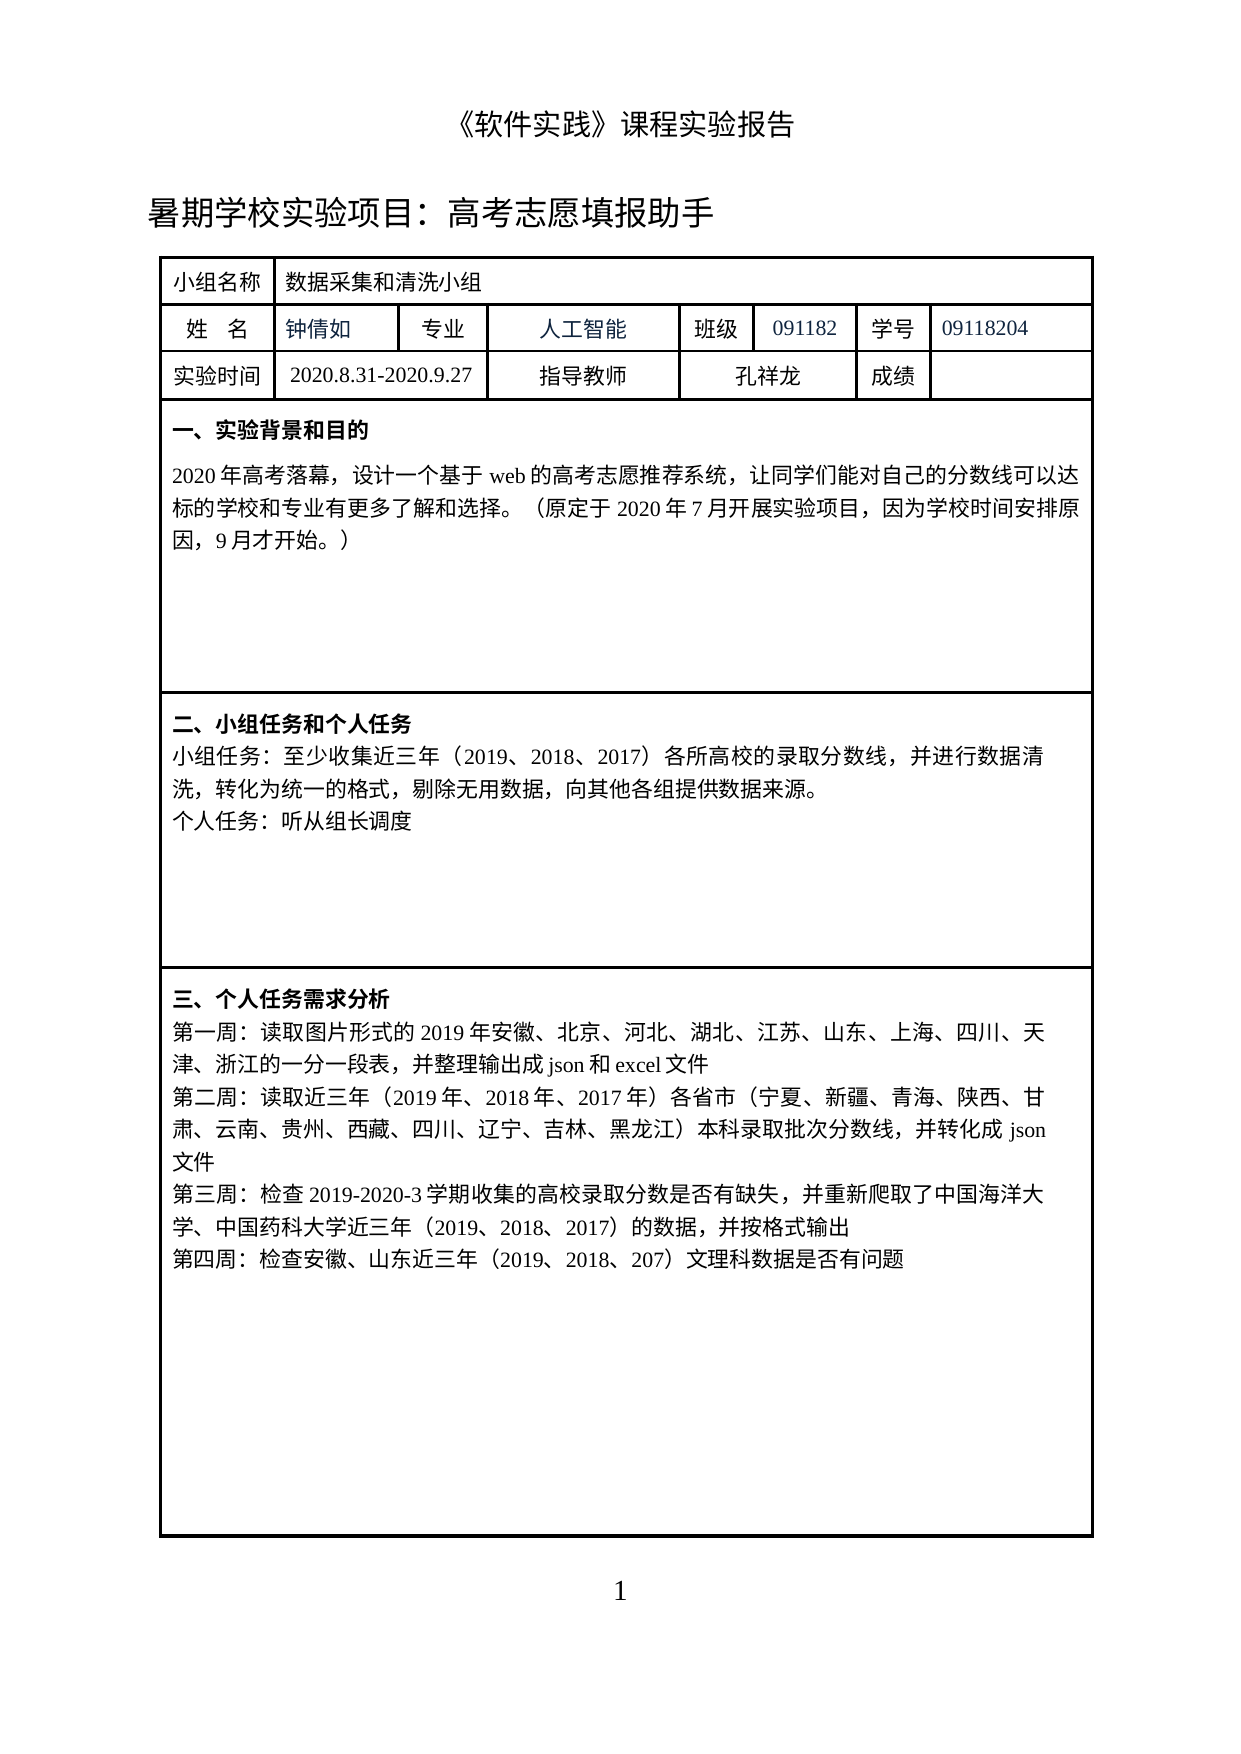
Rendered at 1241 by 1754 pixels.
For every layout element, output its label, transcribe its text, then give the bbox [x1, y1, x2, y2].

table_cell 钟倩如 [276, 306, 397, 350]
table_cell 091182 [755, 306, 855, 350]
table_cell 指导教师 [489, 352, 678, 397]
table_cell 专业 [400, 306, 486, 350]
table_cell 孔祥龙 [681, 352, 855, 397]
table_cell 姓 名 [162, 306, 273, 350]
table_cell 实验背景和目的 2020年高考落幕，设计一个基于web的高考志愿推荐系统，让同学们能对自己的分数线可以达标的学校和专业有更多了解和选择。（原定于2020年7月开展实验项目，因为学校时间安排原因，9月才开始。） [162, 401, 1091, 691]
table_cell 班级 [681, 306, 752, 350]
table_cell 09118204 [932, 306, 1091, 350]
table_header 小组名称 [162, 259, 273, 303]
table_cell 学号 [858, 306, 929, 350]
text 暑期学校实验项目：高考志愿填报助手 [148, 178, 1092, 243]
table_cell 2020.8.31-2020.9.27 [276, 352, 486, 397]
table_cell 人工智能 [489, 306, 678, 350]
table_cell 实验时间 [162, 352, 273, 397]
table_cell 二、小组任务和个人任务 小组任务：至少收集近三年（2019、2018、2017）各所高校的录取分数线，并进行数据清洗，转化为统一的格式，剔除无用数据，向其他各组提供数据来源。 个人任务：听从组长调度 [162, 694, 1091, 966]
table_cell 成绩 [858, 352, 929, 397]
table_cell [162, 969, 1091, 1534]
table_cell [932, 352, 1091, 397]
table_header 数据采集和清洗小组 [276, 259, 1091, 303]
